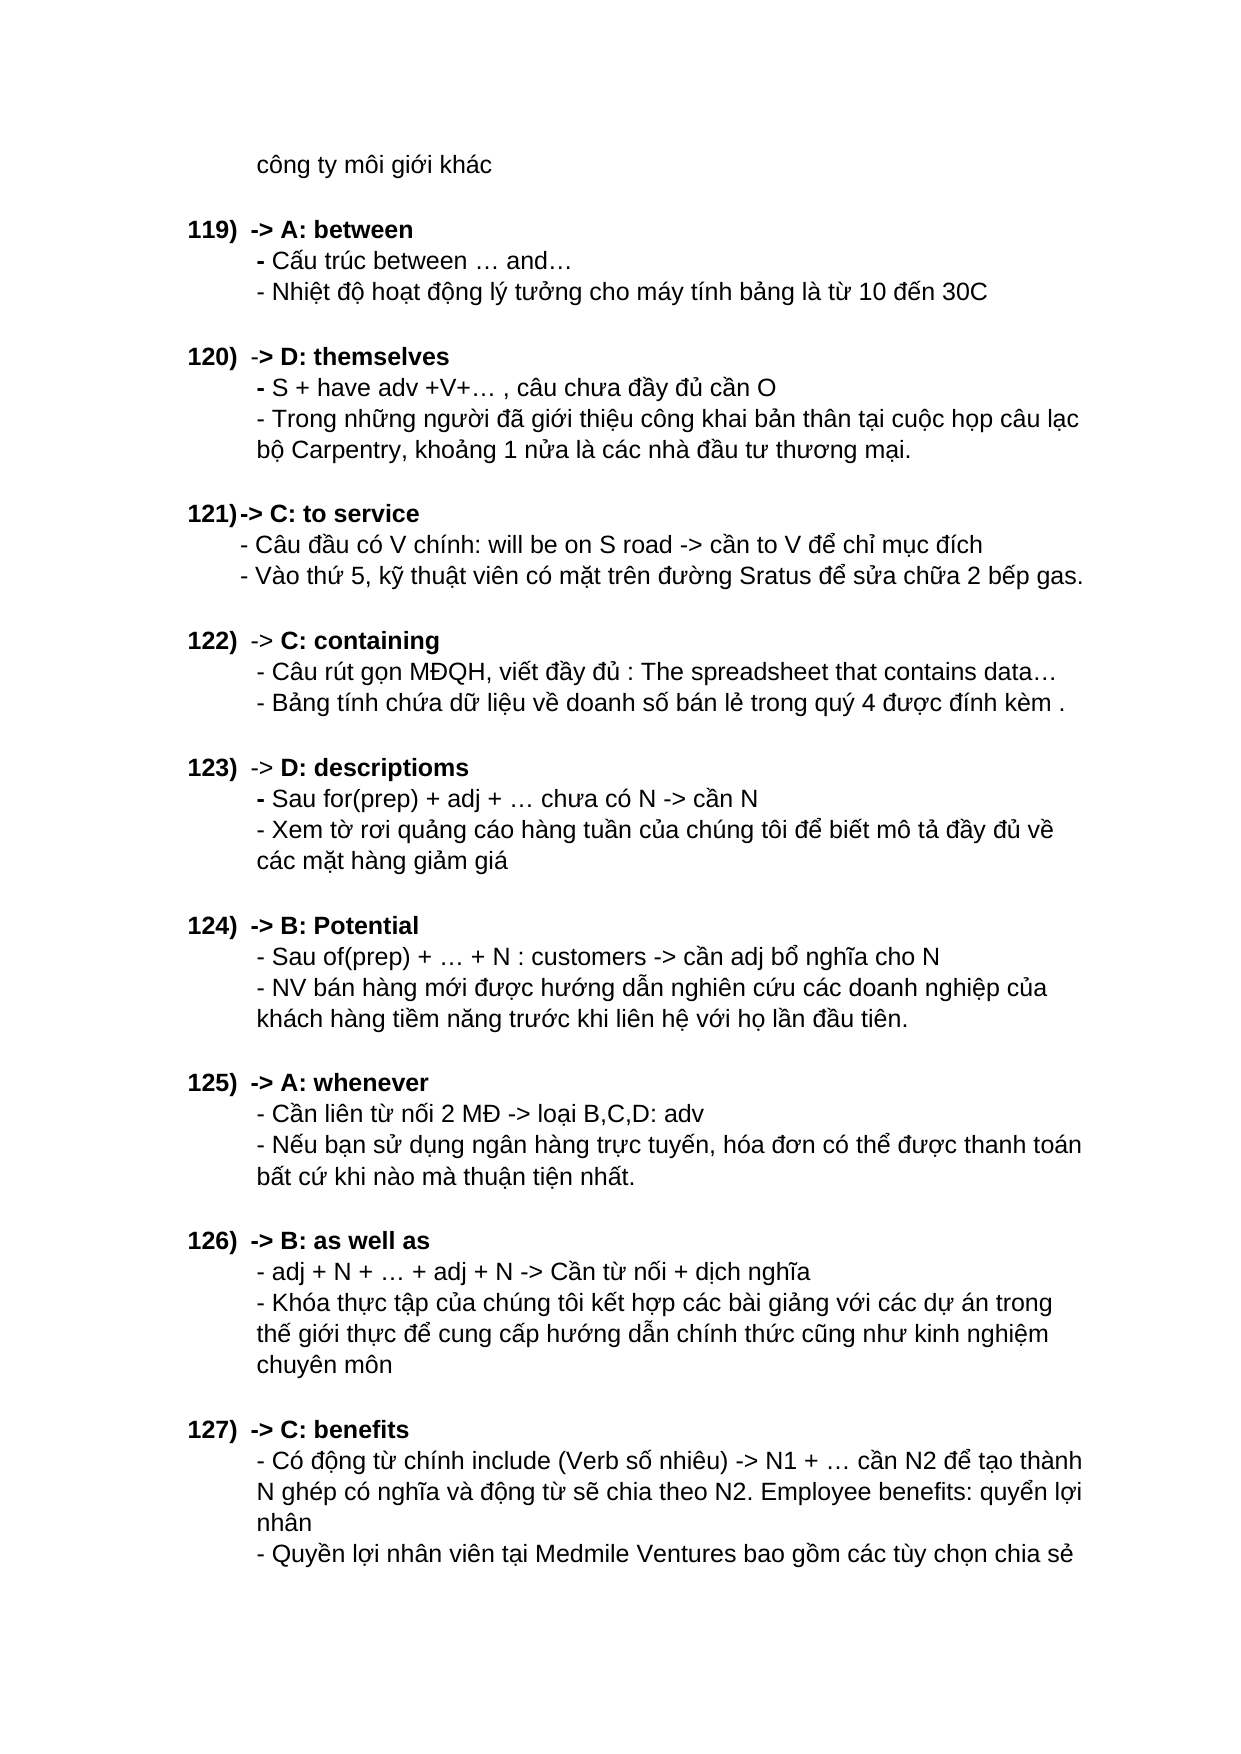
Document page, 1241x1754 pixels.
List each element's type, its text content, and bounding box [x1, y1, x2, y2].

list -> D: themselves - S + have adv +V+… , câu chưa đầy đủ cần O - Trong những người đã giới thiệu công khai bản thân tại cuộc họp câu lạc bộ Carpentry, khoảng 1 nửa là các nhà đầu tư thương mại. [187, 341, 1090, 497]
list -> C: to service - Câu đầu có V chính: will be on S road -> cần to V để chỉ mục đích - Vào thứ 5, kỹ thuật viên có mặt trên đường Sratus để sửa chữa 2 bếp gas. [187, 499, 1090, 624]
list -> A: whenever - Cần liên từ nối 2 MĐ -> loại B,C,D: adv - Nếu bạn sử dụng ngân hàng trực tuyến, hóa đơn có thể được thanh toán bất cứ khi nào mà thuận tiện nhất. [187, 1068, 1090, 1224]
list -> D: descriptioms - Sau for(prep) + adj + … chưa có N -> cần N - Xem tờ rơi quảng cáo hàng tuần của chúng tôi để biết mô tả đầy đủ về các mặt hàng giảm giá [187, 753, 1090, 908]
list -> C: containing - Câu rút gọn MĐQH, viết đầy đủ : The spreadsheet that contains data… - Bảng tính chứa dữ liệu về doanh số bán lẻ trong quý 4 được đính kèm . [187, 626, 1090, 750]
list -> A: between - Cấu trúc between … and… - Nhiệt độ hoạt động lý tưởng cho máy tính bảng là từ 10 đến 30C [187, 215, 1090, 339]
list -> B: as well as - adj + N + … + adj + N -> Cần từ nối + dịch nghĩa - Khóa thực tập của chúng tôi kết hợp các bài giảng với các dự án trong thế giới thực để cung cấp hướng dẫn chính thức cũng như kinh nghiệm chuyên môn [187, 1226, 1090, 1413]
list -> B: Potential - Sau of(prep) + … + N : customers -> cần adj bổ nghĩa cho N - NV bán hàng mới được hướng dẫn nghiên cứu các doanh nghiệp của khách hàng tiềm năng trước khi liên hệ với họ lần đầu tiên. [187, 911, 1090, 1066]
